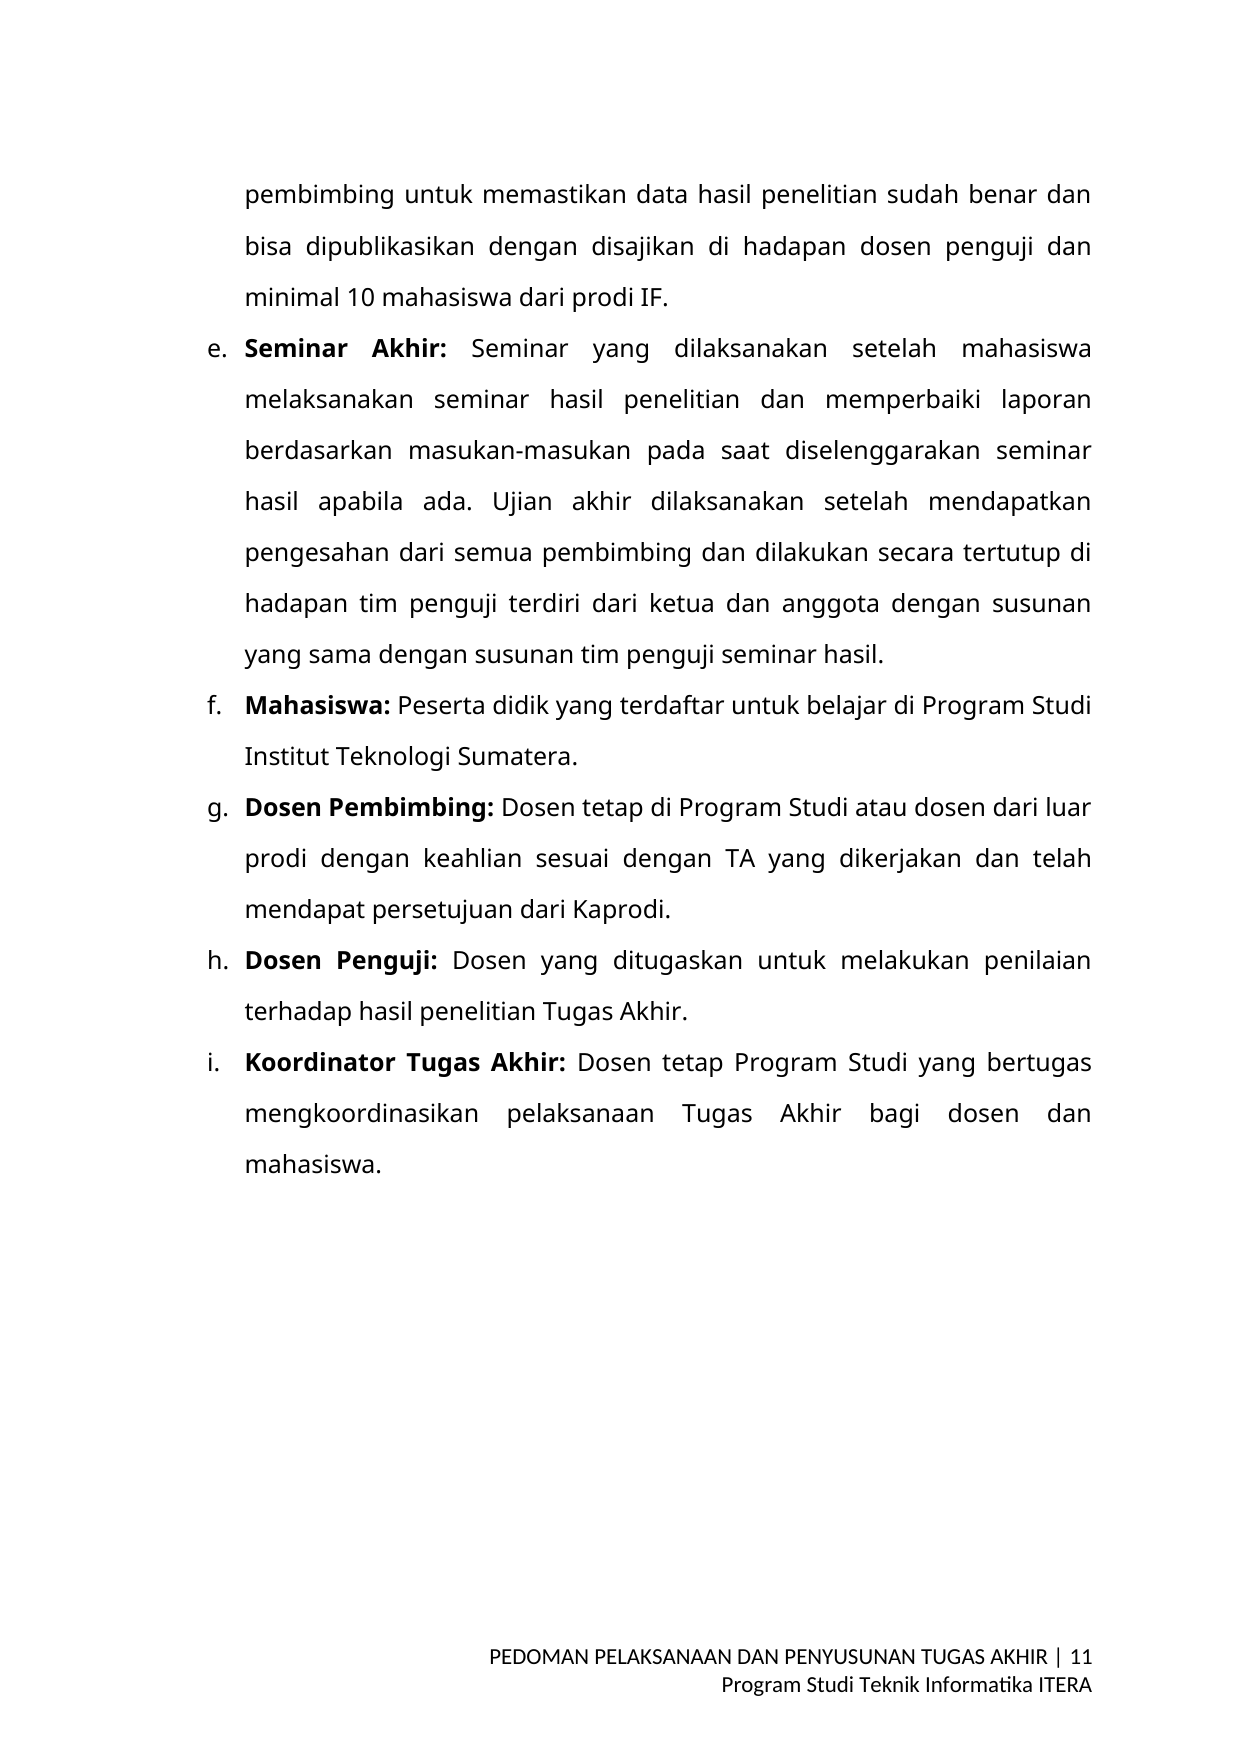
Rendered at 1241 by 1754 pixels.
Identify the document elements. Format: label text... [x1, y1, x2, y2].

list Dosen Pembimbing: Dosen tetap di Program Studi atau dosen dari luar prodi dengan keahlian sesuai dengan TA yang dikerjakan dan telah mendapat persetujuan dari Kaprodi. [207, 790, 1092, 926]
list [207, 177, 1092, 313]
list Mahasiswa: Peserta didik yang terdaftar untuk belajar di Program Studi Institut Teknologi Sumatera. [207, 688, 1092, 773]
list Seminar Akhir: Seminar yang dilaksanakan setelah mahasiswa melaksanakan seminar hasil penelitian dan memperbaiki laporan berdasarkan masukan-masukan pada saat diselenggarakan seminar hasil apabila ada. Ujian akhir dilaksanakan setelah mendapatkan pengesahan dari semua pembimbing dan dilakukan secara tertutup di hadapan tim penguji terdiri dari ketua dan anggota dengan susunan yang sama dengan susunan tim penguji seminar hasil. [207, 330, 1092, 671]
list Dosen Penguji: Dosen yang ditugaskan untuk melakukan penilaian terhadap hasil penelitian Tugas Akhir. [207, 943, 1092, 1028]
list Koordinator Tugas Akhir: Dosen tetap Program Studi yang bertugas mengkoordinasikan pelaksanaan Tugas Akhir bagi dosen dan mahasiswa. [207, 1045, 1092, 1181]
